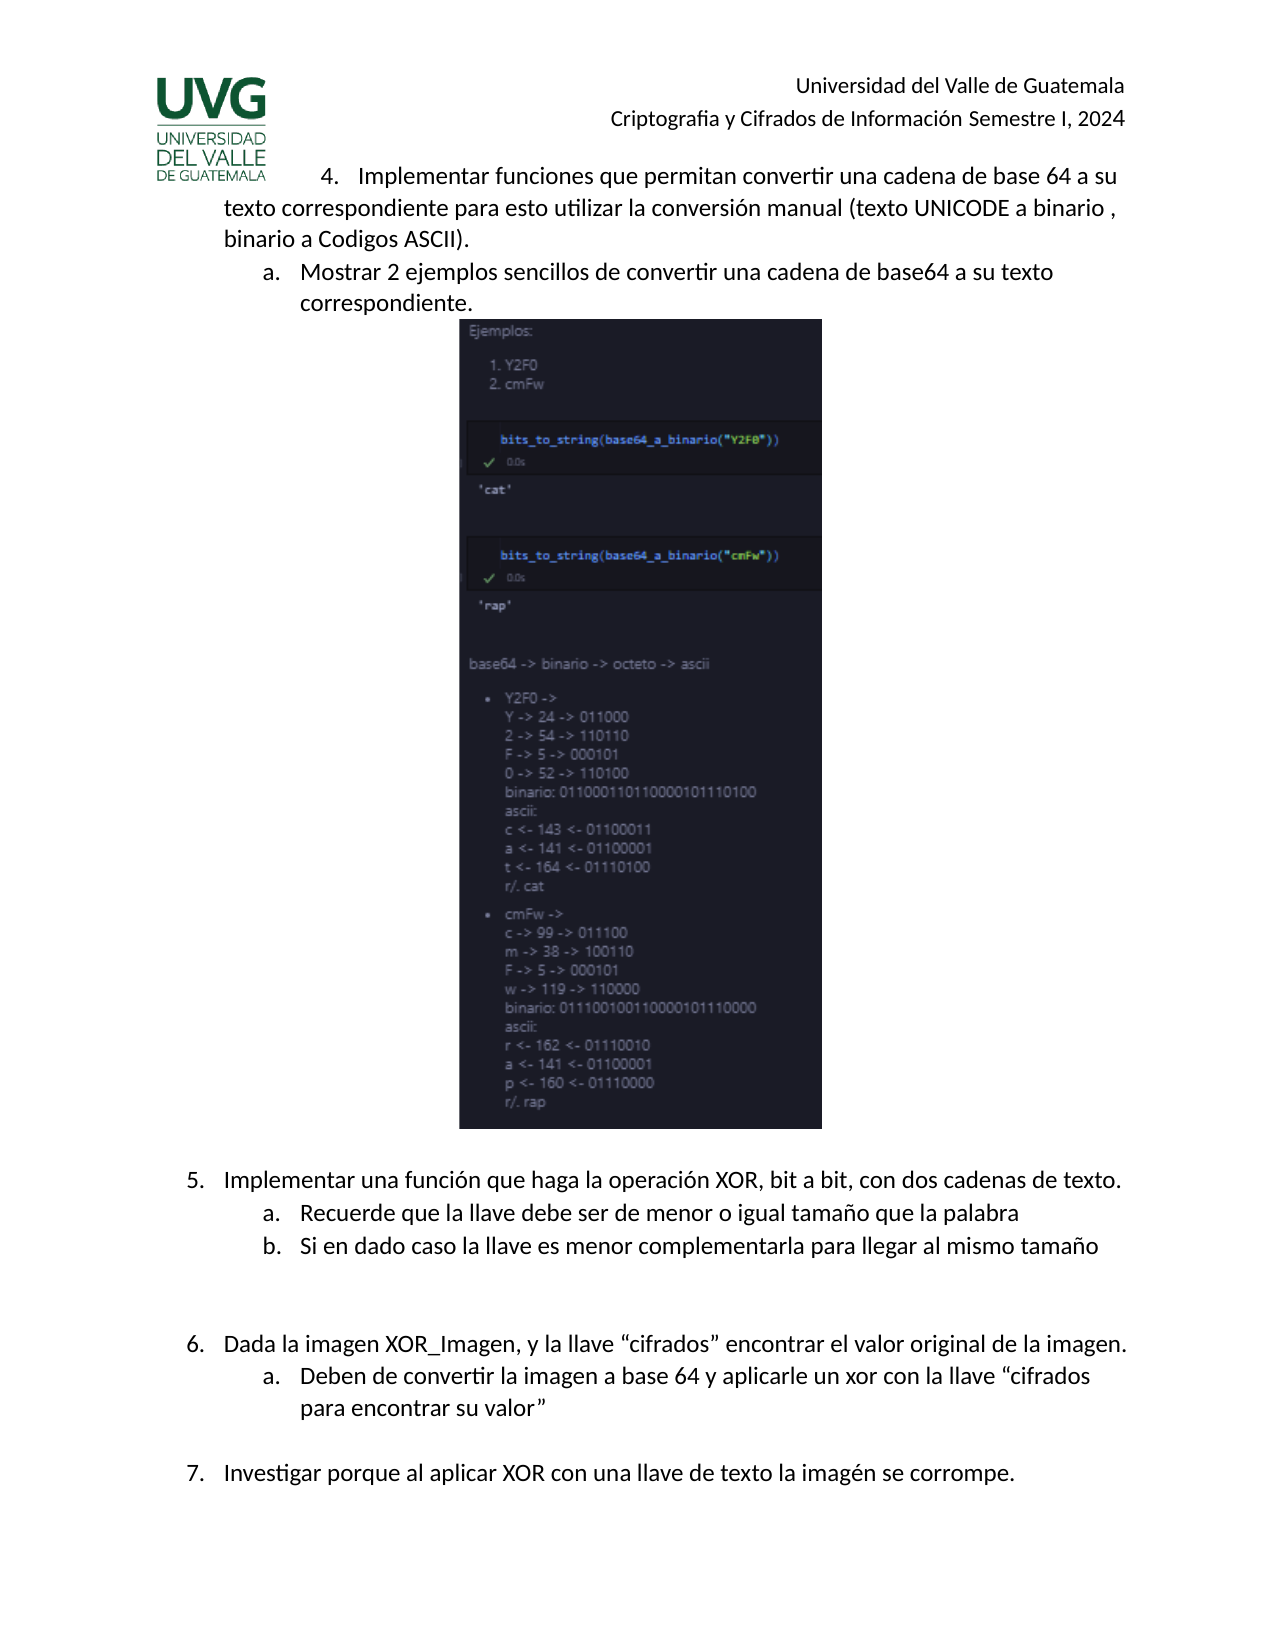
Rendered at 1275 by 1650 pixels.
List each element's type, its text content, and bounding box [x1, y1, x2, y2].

list Si en dado caso la llave es menor complementarla para llegar al mismo tamaño [262, 1230, 1129, 1261]
list Implementar funciones que permitan convertir una cadena de base 64 a su texto correspondiente para esto utilizar la conversión manual (texto UNICODE a binario , binario a Codigos ASCII). [186, 160, 1129, 254]
picture [459, 319, 822, 1129]
list Recuerde que la llave debe ser de menor o igual tamaño que la palabra [262, 1197, 1129, 1228]
list Investigar porque al aplicar XOR con una llave de texto la imagén se corrompe. [186, 1457, 1129, 1488]
list Mostrar 2 ejemplos sencillos de convertir una cadena de base64 a su texto correspondiente. [262, 256, 1129, 318]
list Deben de convertir la imagen a base 64 y aplicarle un xor con la llave “cifrados para encontrar su valor” [262, 1360, 1129, 1423]
list Dada la imagen XOR_Imagen, y la llave “cifrados” encontrar el valor original de la imagen. [186, 1328, 1129, 1359]
picture [156, 76, 266, 181]
list Implementar una función que haga la operación XOR, bit a bit, con dos cadenas de texto. [186, 1164, 1129, 1195]
